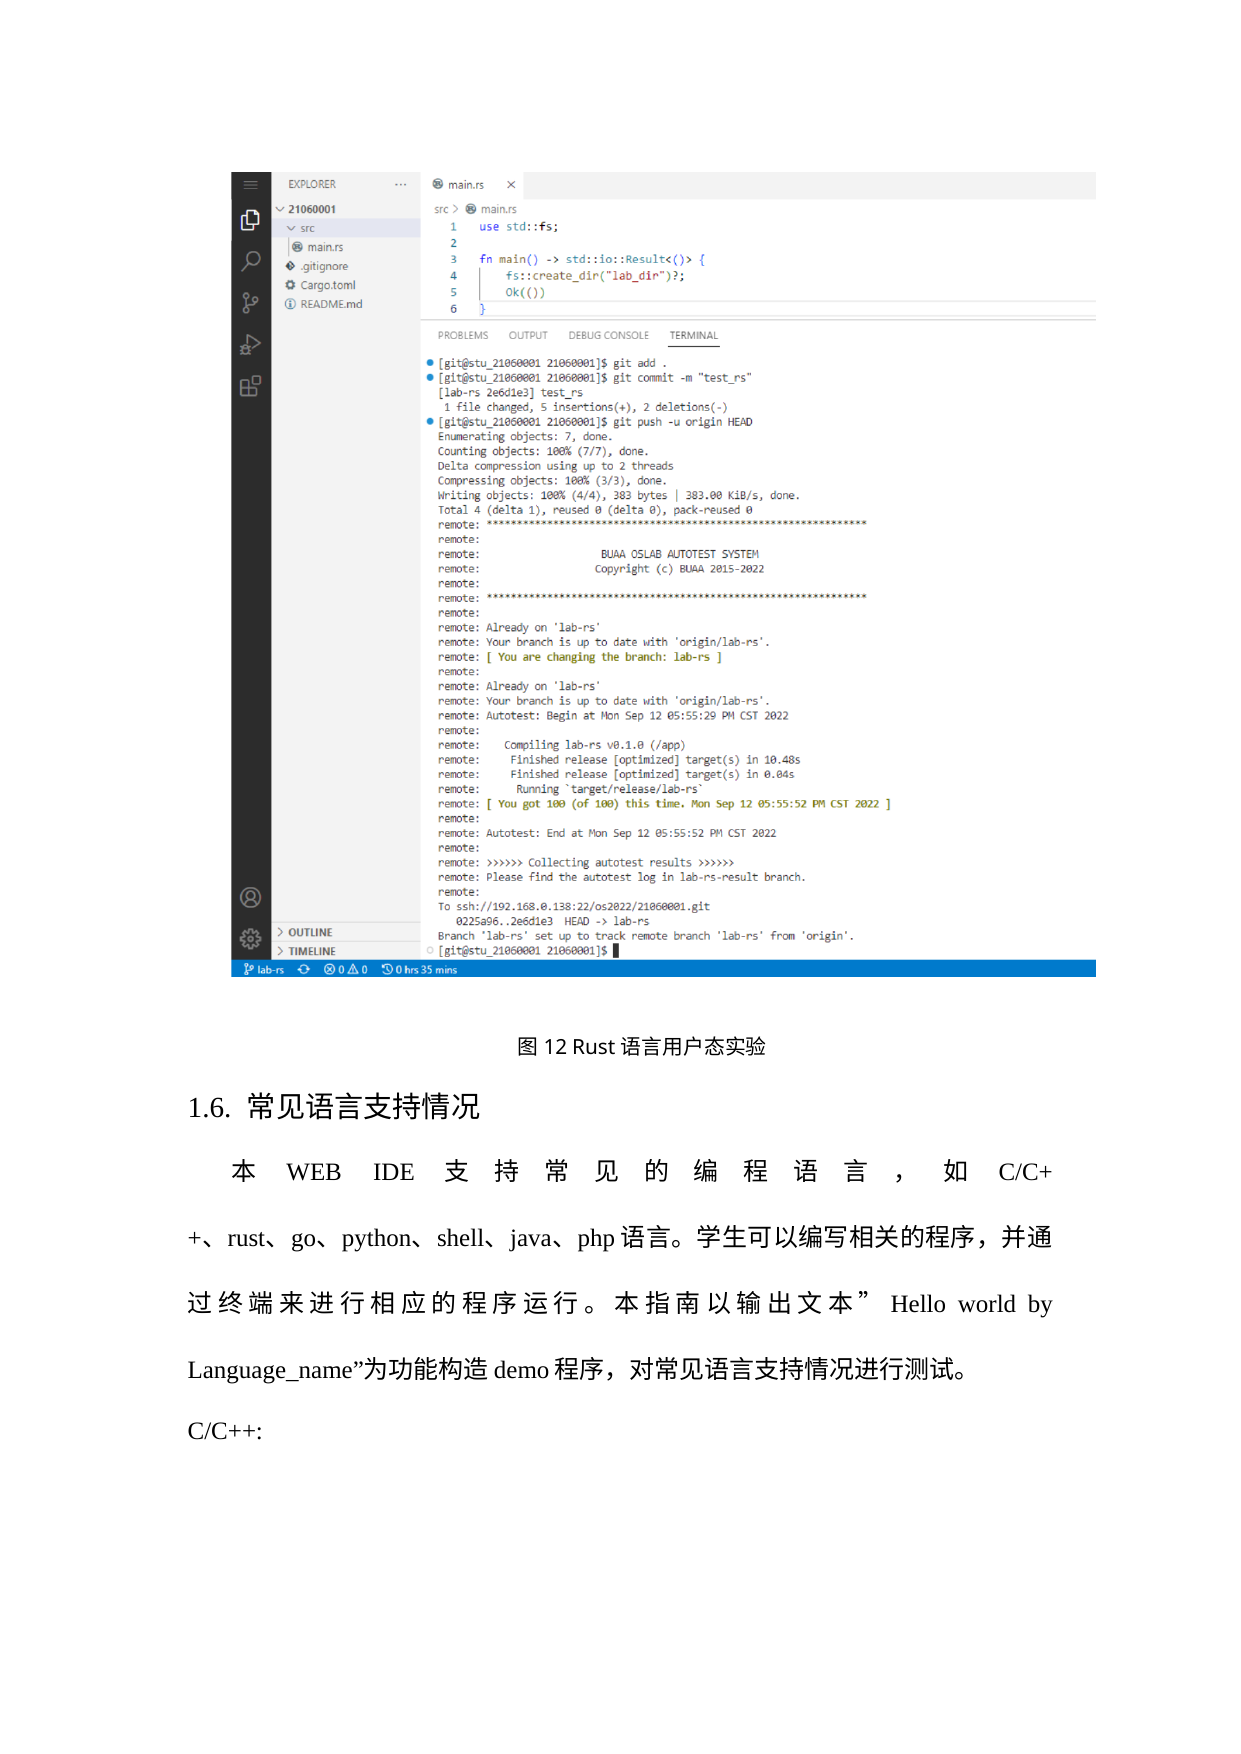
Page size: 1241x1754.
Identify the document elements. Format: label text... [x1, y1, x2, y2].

text 图 12 Rust 语言用户态实验 [231, 1023, 1053, 1068]
text C/C++: [187, 1408, 1053, 1452]
text 本WEB IDE支持常见的编程语言，如C/C++、rust、go、python、shell、java、php语言。学生可以编写相关的程序，并通过终端来进行相应的程序运行。本指南以输出文本”Hello world by Language_name”为功能构造demo程序，对常见语言支持情况进行测试。 [187, 1148, 1053, 1390]
subtitle 常见语言支持情况 [187, 1083, 1053, 1127]
picture [231, 172, 1096, 977]
